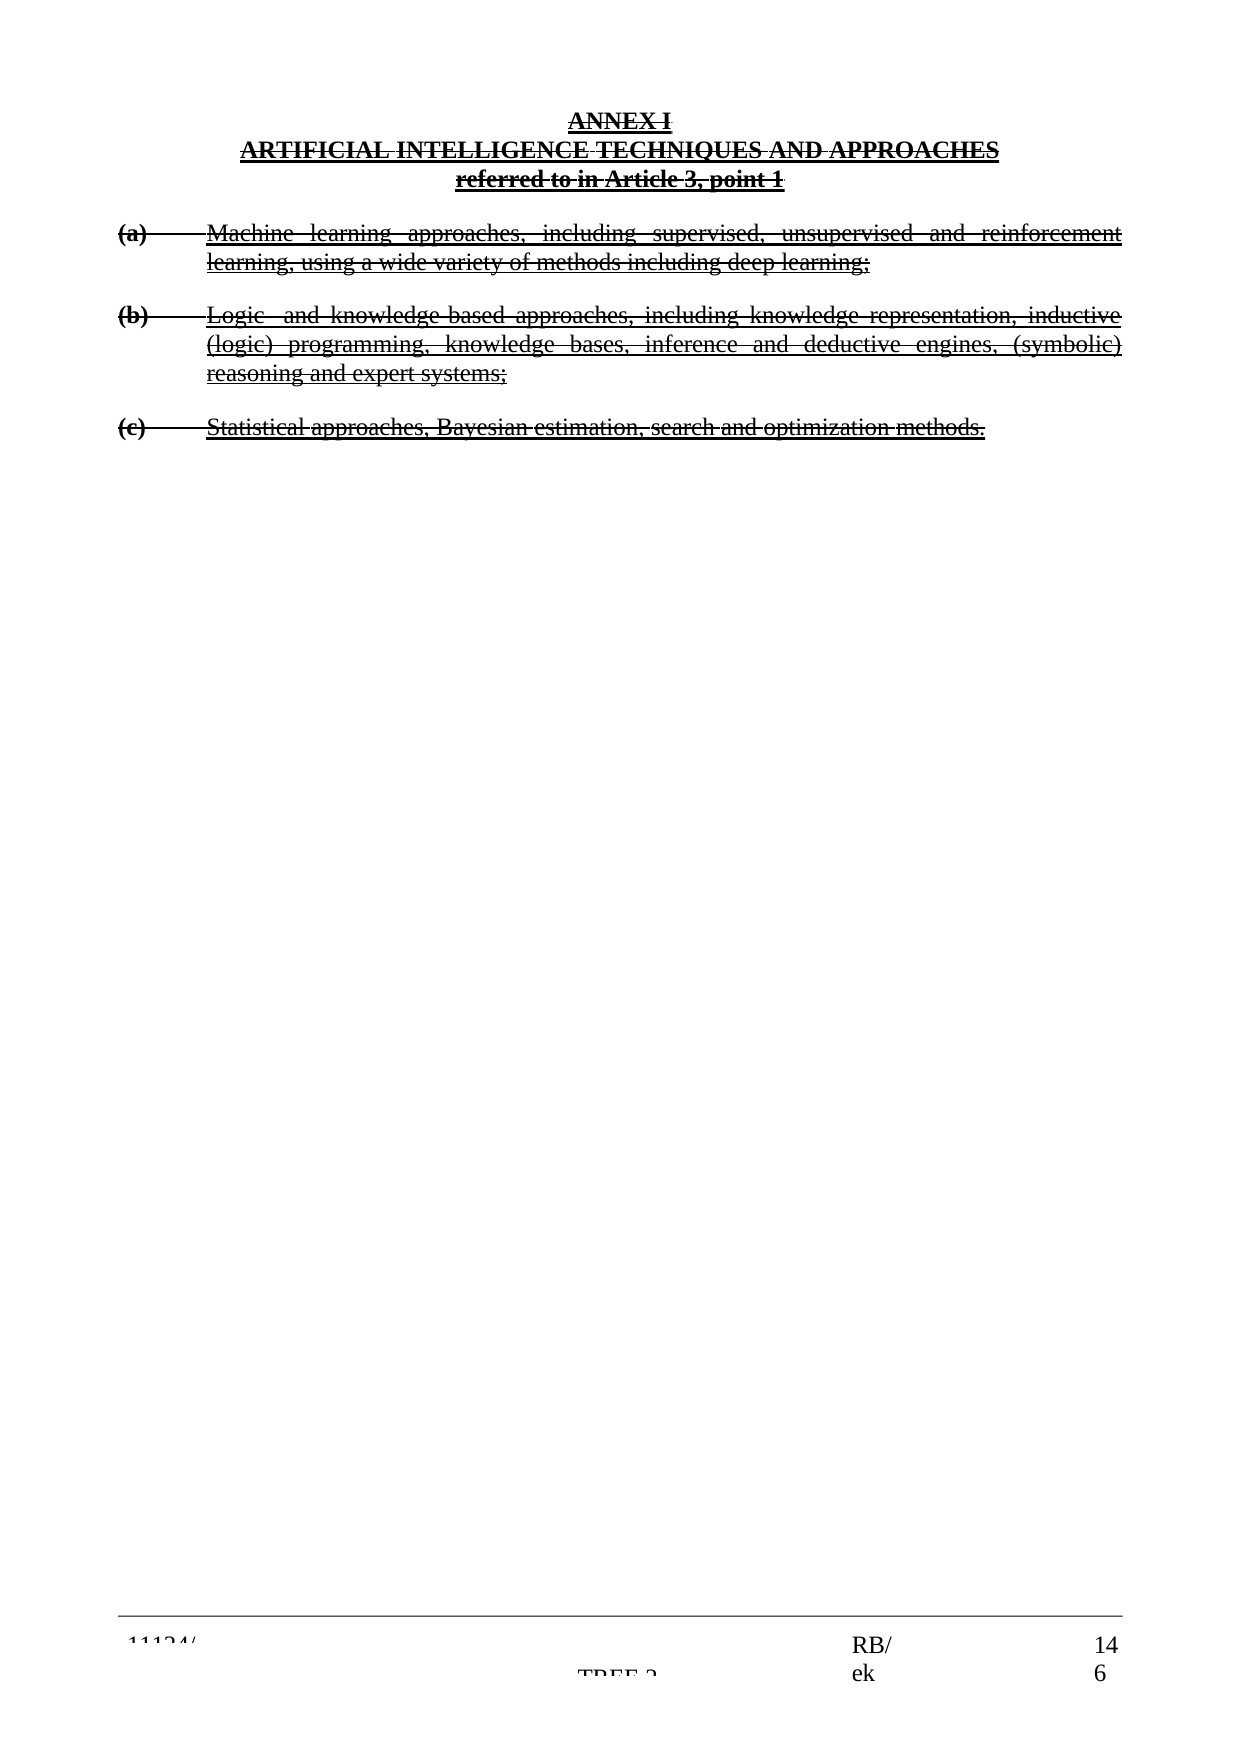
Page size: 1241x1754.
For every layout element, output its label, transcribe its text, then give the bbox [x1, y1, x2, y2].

list Machine learning approaches, including supervised, unsupervised and reinforcement learning, using a wide variety of methods including deep learning; [118, 218, 1122, 233]
list Statistical approaches, Bayesian estimation, search and optimization methods. [118, 412, 1134, 441]
text referred to in Article 3, point 1 [126, 164, 1114, 193]
text ARTIFICIAL INTELLIGENCE TECHNIQUES AND APPROACHES [125, 135, 1114, 164]
list Machine learning approaches, including supervised, unsupervised and reinforcement learning, using a wide variety of methods including deep learning; [118, 234, 1122, 275]
list Logic- and knowledge-based approaches, including knowledge representation, inductive (logic) programming, knowledge bases, inference and deductive engines, (symbolic) reasoning and expert systems; [118, 301, 1122, 316]
text ANNEX I [126, 106, 1114, 135]
list Logic- and knowledge-based approaches, including knowledge representation, inductive (logic) programming, knowledge bases, inference and deductive engines, (symbolic) reasoning and expert systems; [118, 317, 1122, 387]
